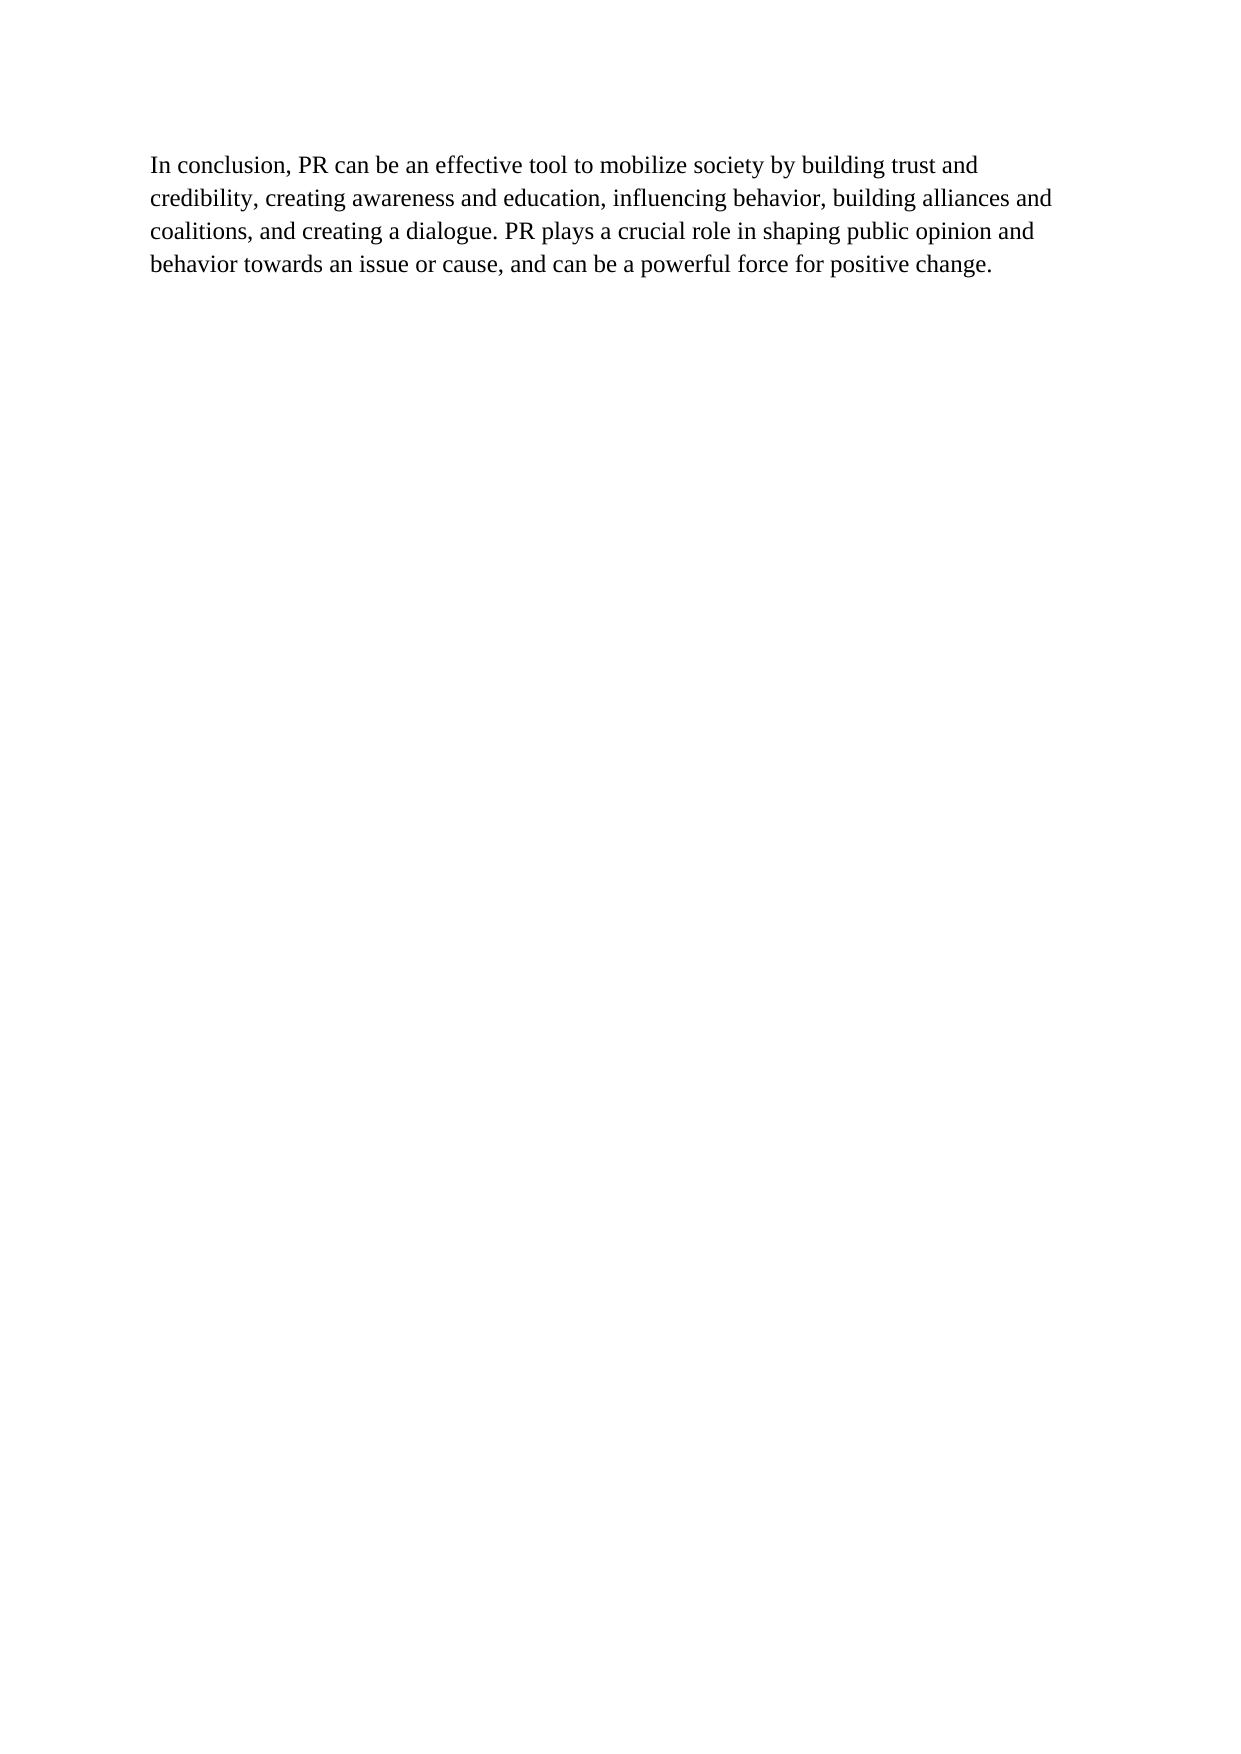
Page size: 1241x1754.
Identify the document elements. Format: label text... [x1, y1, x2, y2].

text In conclusion, PR can be an effective tool to mobilize society by building trust and credibility, creating awareness and education, influencing behavior, building alliances and coalitions, and creating a dialogue. PR plays a crucial role in shaping public opinion and behavior towards an issue or cause, and can be a powerful force for positive change. [150, 150, 1090, 278]
